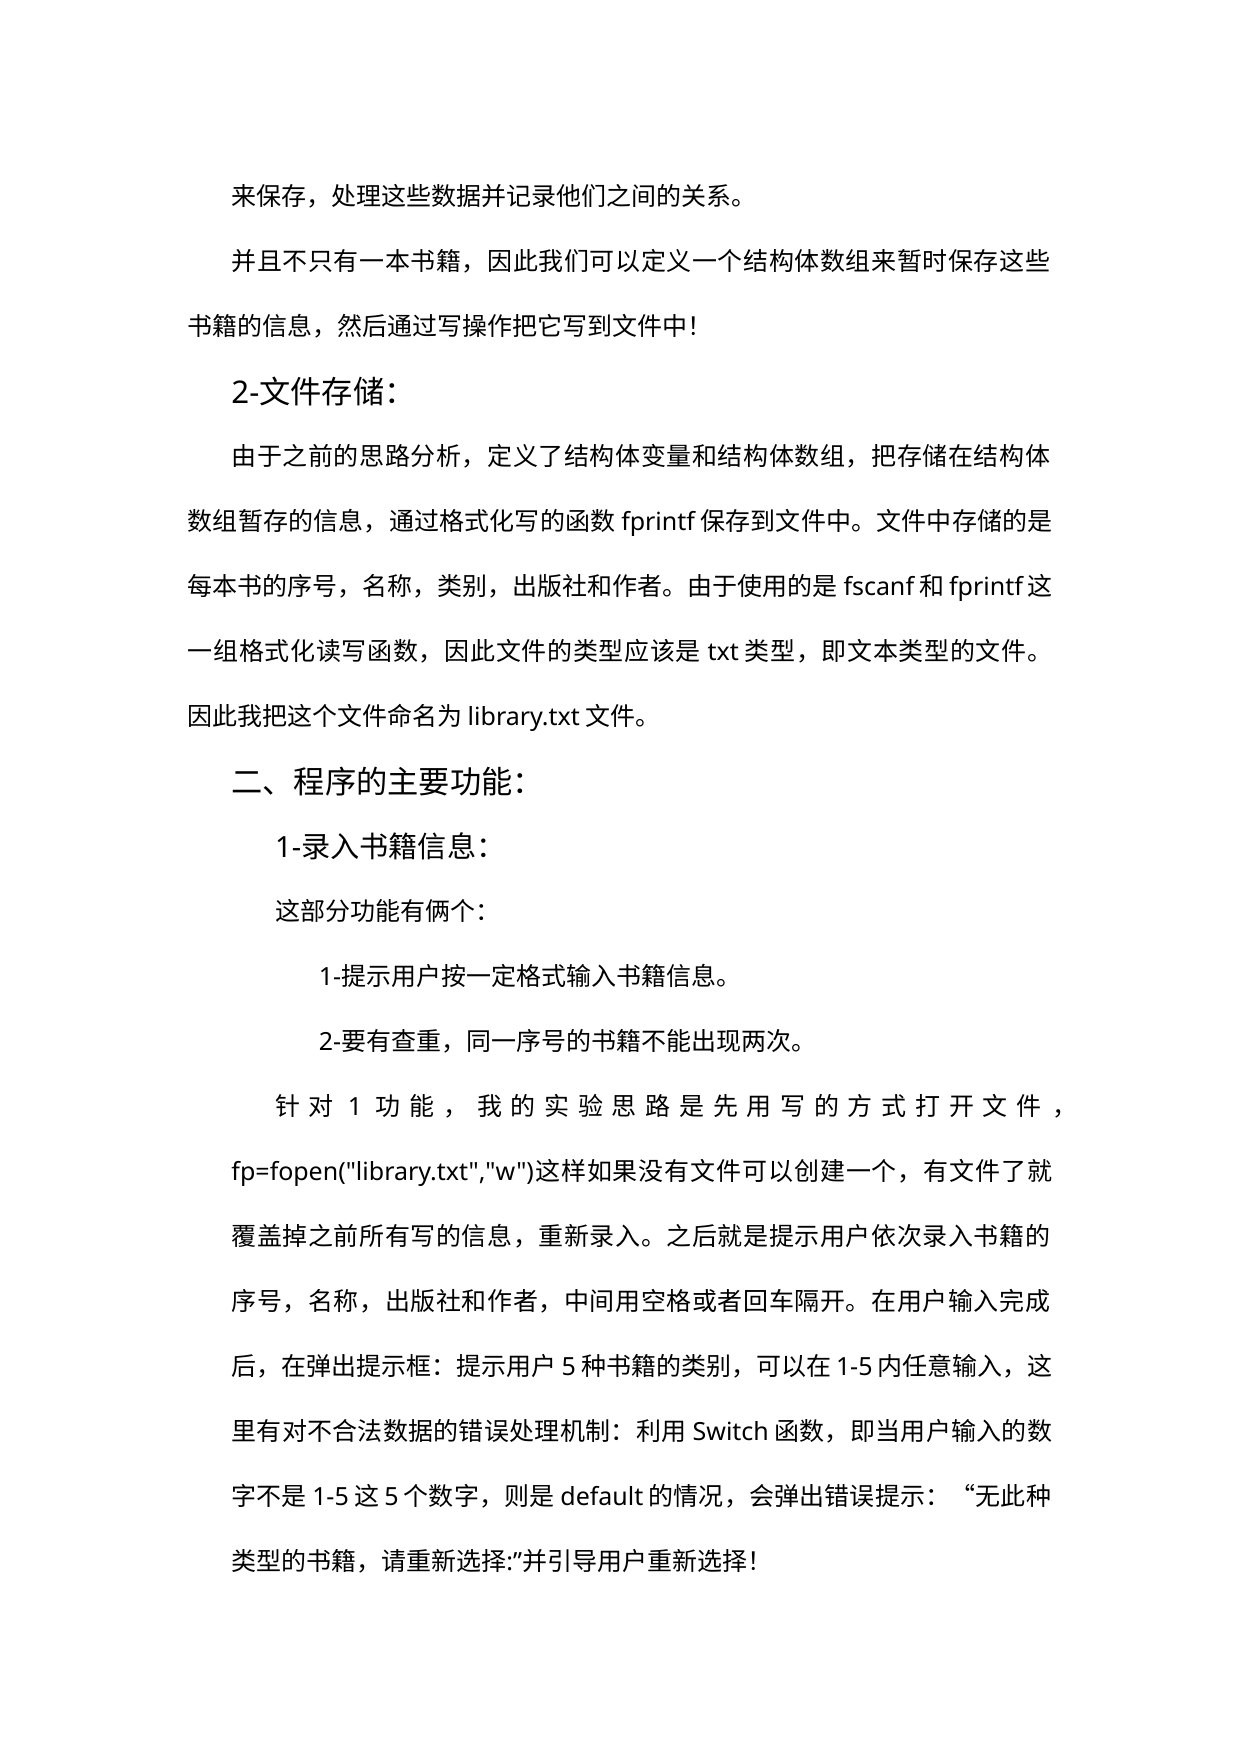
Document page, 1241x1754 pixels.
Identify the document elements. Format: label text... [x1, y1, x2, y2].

text 2-文件存储： [187, 357, 1053, 422]
text 1-提示用户按一定格式输入书籍信息。 [275, 942, 1053, 1007]
text 由于之前的思路分析，定义了结构体变量和结构体数组，把存储在结构体数组暂存的信息，通过格式化写的函数fprintf保存到文件中。文件中存储的是每本书的序号，名称，类别，出版社和作者。由于使用的是fscanf和fprintf这一组格式化读写函数，因此文件的类型应该是txt类型，即文本类型的文件。因此我把这个文件命名为library.txt文件。 [187, 422, 1053, 747]
text 针对1功能，我的实验思路是先用写的方式打开文件，fp=fopen("library.txt","w")这样如果没有文件可以创建一个，有文件了就覆盖掉之前所有写的信息，重新录入。之后就是提示用户依次录入书籍的序号，名称，出版社和作者，中间用空格或者回车隔开。在用户输入完成后，在弹出提示框：提示用户5种书籍的类别，可以在1-5内任意输入，这里有对不合法数据的错误处理机制：利用Switch函数，即当用户输入的数字不是1-5这5个数字，则是default的情况，会弹出错误提示：“无此种类型的书籍，请重新选择:”并引导用户重新选择！ [231, 1072, 1053, 1592]
text 并且不只有一本书籍，因此我们可以定义一个结构体数组来暂时保存这些书籍的信息，然后通过写操作把它写到文件中！ [187, 227, 1053, 357]
text 2-要有查重，同一序号的书籍不能出现两次。 [275, 1007, 1053, 1072]
text 来保存，处理这些数据并记录他们之间的关系。 [187, 162, 1053, 227]
text 这部分功能有俩个： [187, 877, 1053, 942]
text 1-录入书籍信息： [187, 812, 1053, 877]
text 二、程序的主要功能： [187, 747, 1053, 812]
